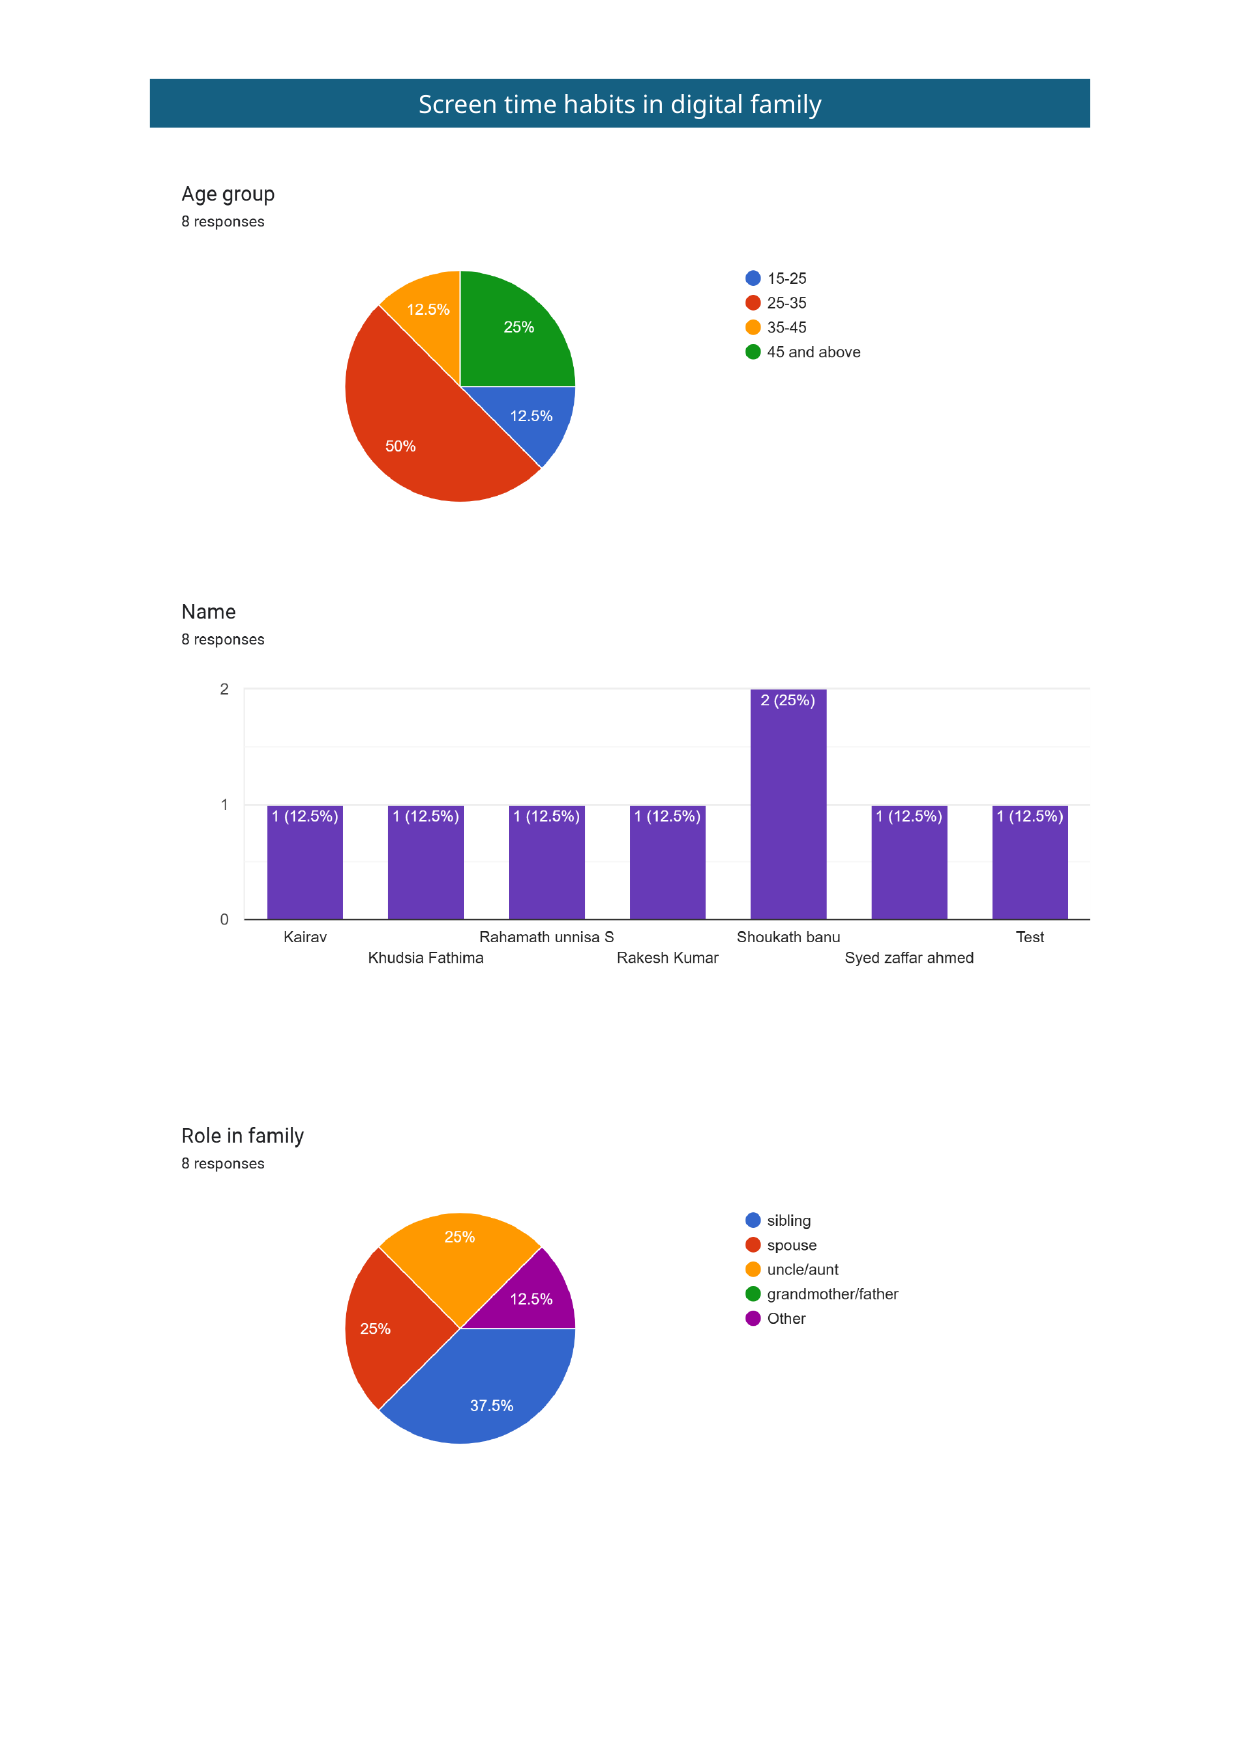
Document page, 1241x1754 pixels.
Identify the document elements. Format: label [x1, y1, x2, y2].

picture [150, 150, 1091, 546]
picture [150, 1092, 1091, 1488]
picture [150, 567, 1091, 1015]
